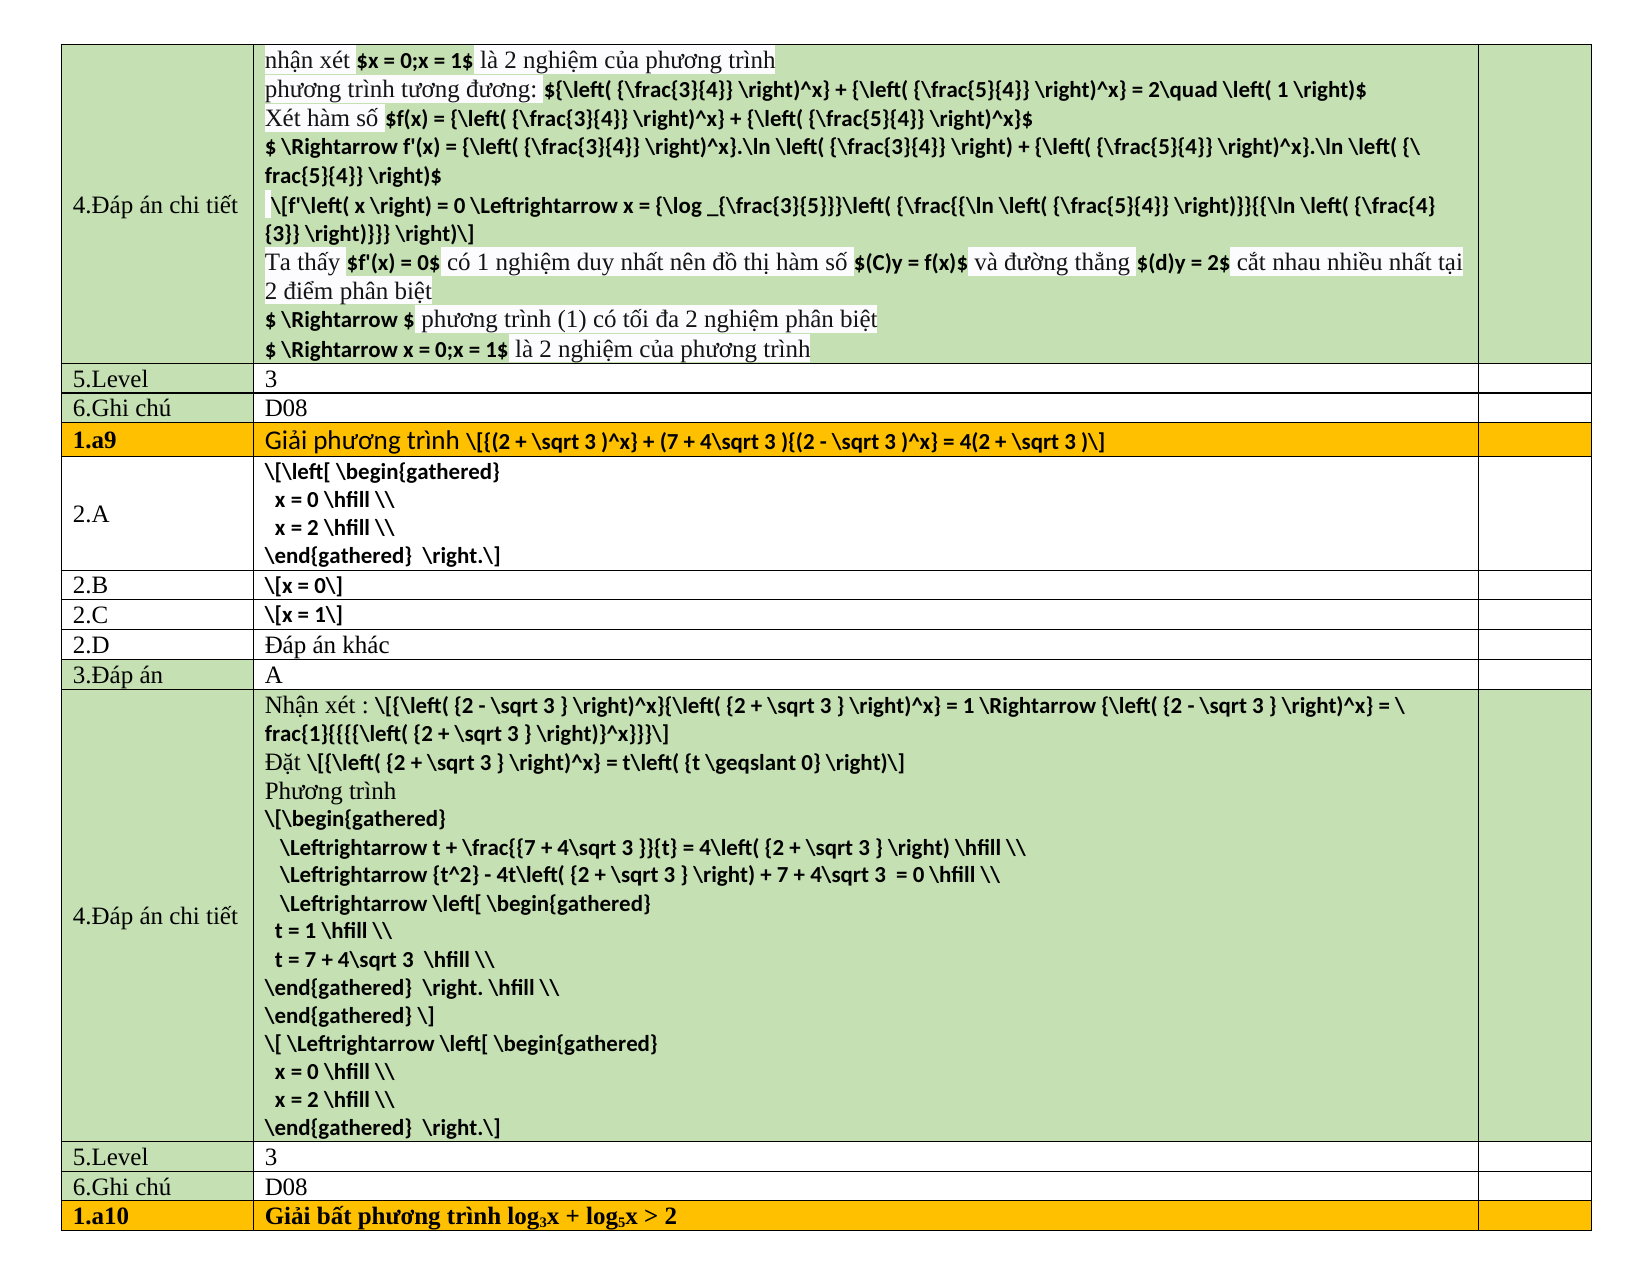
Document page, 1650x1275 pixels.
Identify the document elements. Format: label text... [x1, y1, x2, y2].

table_cell nhận xét $x = 0;x = 1$ là 2 nghiệm của phương trình phương trình tương đương: ${\left( {\frac{3}{4}} \right)^x} + {\left( {\frac{5}{4}} \right)^x} = 2\quad \left( 1 \right)$ Xét hàm số $f(x) = {\left( {\frac{3}{4}} \right)^x} + {\left( {\frac{5}{4}} \right)^x}$ $ \Rightarrow f'(x) = {\left( {\frac{3}{4}} \right)^x}.\ln \left( {\frac{3}{4}} \right) + {\left( {\frac{5}{4}} \right)^x}.\ln \left( {\frac{5}{4}} \right)$ \[f'\left( x \right) = 0 \Leftrightarrow x = {\log _{\frac{3}{5}}}\left( {\frac{{\ln \left( {\frac{5}{4}} \right)}}{{\ln \left( {\frac{4}{3}} \right)}}} \right)\] Ta thấy $f'(x) = 0$ có 1 nghiệm duy nhất nên đồ thị hàm số $(C)y = f(x)$ và đường thẳng $(d)y = 2$ cắt nhau nhiều nhất tại 2 điểm phân biệt $ \Rightarrow $ phương trình (1) có tối đa 2 nghiệm phân biệt $ \Rightarrow x = 0;x = 1$ là 2 nghiệm của phương trình [254, 45, 1478, 363]
table_cell Giải bất phương trình log3x + log5x > 2 [254, 1201, 1478, 1230]
table_cell D08 [254, 1172, 1478, 1200]
table_cell 6.Ghi chú [62, 1172, 253, 1200]
table_cell [1479, 364, 1591, 392]
table_cell D08 [254, 394, 1478, 422]
table_cell 3 [254, 1142, 1478, 1171]
table_cell 1.a10 [62, 1201, 253, 1230]
table_cell A [254, 660, 1478, 689]
table_cell \[x = 1\] [254, 600, 1478, 629]
table_cell [1479, 690, 1591, 1141]
table_cell 6.Ghi chú [62, 394, 253, 422]
table_cell 2.D [62, 630, 253, 659]
table_cell [1479, 1201, 1591, 1230]
table_cell [1479, 457, 1591, 569]
table_cell 4.Đáp án chi tiết [62, 690, 253, 1141]
table_cell Đáp án khác [254, 630, 1478, 659]
table_cell [1479, 45, 1591, 363]
table_cell \[x = 0\] [254, 571, 1478, 599]
table_cell 2.A [62, 457, 253, 569]
table_cell [1479, 423, 1591, 456]
table_cell \[\left[ \begin{gathered} x = 0 \hfill \\ x = 2 \hfill \\ \end{gathered} \right.\] [254, 457, 1478, 569]
table_cell [1479, 394, 1591, 422]
table_cell [1479, 1172, 1591, 1200]
table_cell Nhận xét : \[{\left( {2 - \sqrt 3 } \right)^x}{\left( {2 + \sqrt 3 } \right)^x} = 1 \Rightarrow {\left( {2 - \sqrt 3 } \right)^x} = \frac{1}{{{{\left( {2 + \sqrt 3 } \right)}^x}}}\] Đặt \[{\left( {2 + \sqrt 3 } \right)^x} = t\left( {t \geqslant 0} \right)\] Phương trình \[\begin{gathered} \Leftrightarrow t + \frac{{7 + 4\sqrt 3 }}{t} = 4\left( {2 + \sqrt 3 } \right) \hfill \\ \Leftrightarrow {t^2} - 4t\left( {2 + \sqrt 3 } \right) + 7 + 4\sqrt 3 = 0 \hfill \\ \Leftrightarrow \left[ \begin{gathered} t = 1 \hfill \\ t = 7 + 4\sqrt 3 \hfill \\ \end{gathered} \right. \hfill \\ \end{gathered} \] \[ \Leftrightarrow \left[ \begin{gathered} x = 0 \hfill \\ x = 2 \hfill \\ \end{gathered} \right.\] [254, 690, 1478, 1141]
table_cell Giải phương trình \[{(2 + \sqrt 3 )^x} + (7 + 4\sqrt 3 ){(2 - \sqrt 3 )^x} = 4(2 + \sqrt 3 )\] [254, 423, 1478, 456]
table_cell 2.B [62, 571, 253, 599]
table_cell 5.Level [62, 1142, 253, 1171]
table_cell 3.Đáp án [62, 660, 253, 689]
table_cell [1479, 600, 1591, 629]
table_cell 3 [254, 364, 1478, 392]
table_cell 5.Level [62, 364, 253, 392]
table_cell [1479, 1142, 1591, 1171]
table_cell [1479, 660, 1591, 689]
table_cell 2.C [62, 600, 253, 629]
table_cell [1479, 630, 1591, 659]
table_cell [1479, 571, 1591, 599]
table_cell 4.Đáp án chi tiết [62, 45, 253, 363]
table_cell 1.a9 [62, 423, 253, 456]
